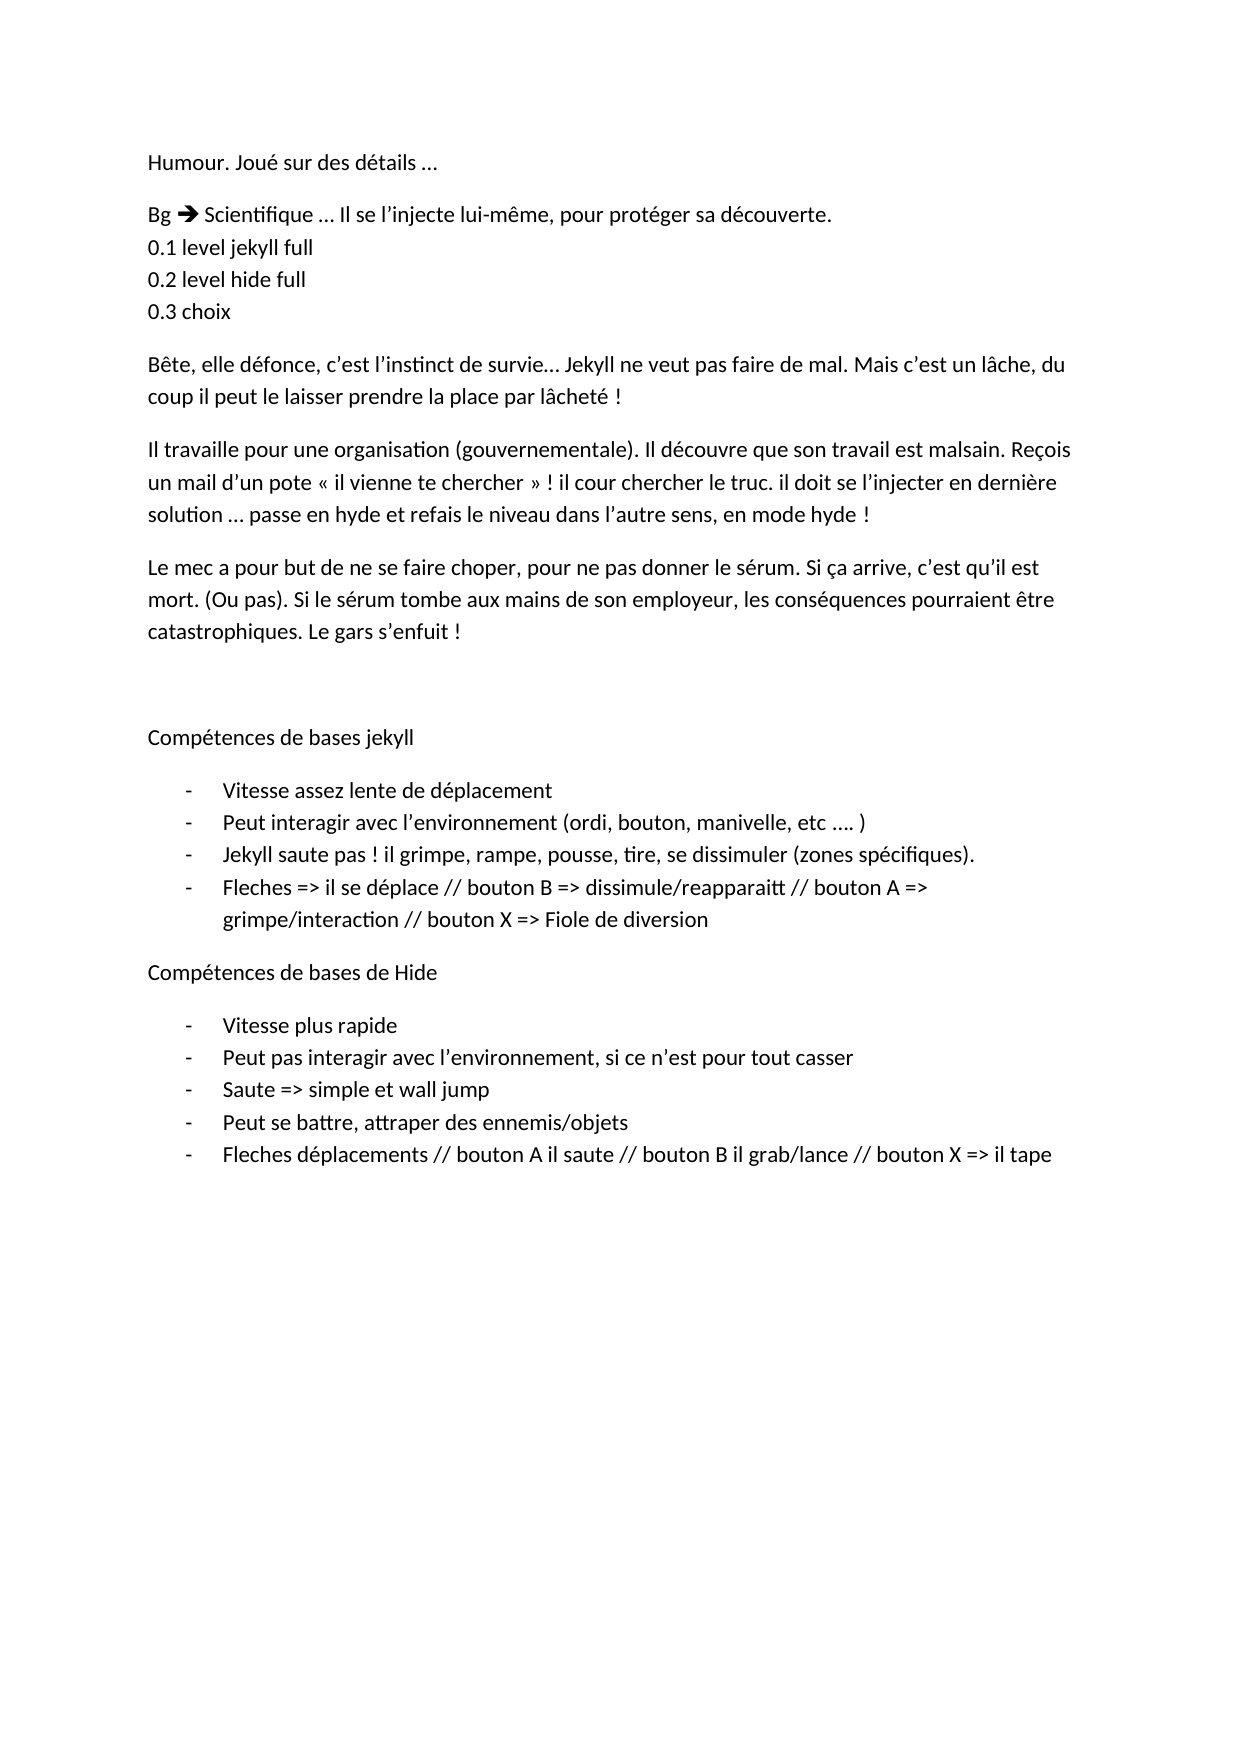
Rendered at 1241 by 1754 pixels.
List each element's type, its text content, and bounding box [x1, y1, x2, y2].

list Peut se battre, attraper des ennemis/objets [185, 1108, 1093, 1136]
list Fleches => il se déplace // bouton B => dissimule/reapparaitt // bouton A => grimpe/interaction // bouton X => Fiole de diversion [185, 873, 1093, 933]
text Compétences de bases jekyll [148, 723, 1093, 751]
list Jekyll saute pas ! il grimpe, rampe, pousse, tire, se dissimuler (zones spécifiques). [185, 841, 1093, 869]
text Compétences de bases de Hide [148, 958, 1093, 986]
list Peut pas interagir avec l’environnement, si ce n’est pour tout casser [185, 1043, 1093, 1071]
text Bg Scientifique … Il se l’injecte lui-même, pour protéger sa découverte. 0.1 level jekyll full 0.2 level hide full 0.3 choix [148, 201, 1093, 325]
list Fleches déplacements // bouton A il saute // bouton B il grab/lance // bouton X => il tape [185, 1140, 1093, 1168]
list Peut interagir avec l’environnement (ordi, bouton, manivelle, etc …. ) [185, 808, 1093, 836]
list Saute => simple et wall jump [185, 1075, 1093, 1103]
text Le mec a pour but de ne se faire choper, pour ne pas donner le sérum. Si ça arrive, c’est qu’il est mort. (Ou pas). Si le sérum tombe aux mains de son employeur, les conséquences pourraient être catastrophiques. Le gars s’enfuit ! [148, 553, 1093, 645]
text Il travaille pour une organisation (gouvernementale). Il découvre que son travail est malsain. Reçois un mail d’un pote « il vienne te chercher » ! il cour chercher le truc. il doit se l’injecter en dernière solution … passe en hyde et refais le niveau dans l’autre sens, en mode hyde ! [148, 435, 1093, 528]
list Vitesse assez lente de déplacement [185, 776, 1093, 804]
text Humour. Joué sur des détails … [148, 148, 1093, 176]
text Bête, elle défonce, c’est l’instinct de survie… Jekyll ne veut pas faire de mal. Mais c’est un lâche, du coup il peut le laisser prendre la place par lâcheté ! [148, 350, 1093, 410]
list Vitesse plus rapide [185, 1011, 1093, 1039]
